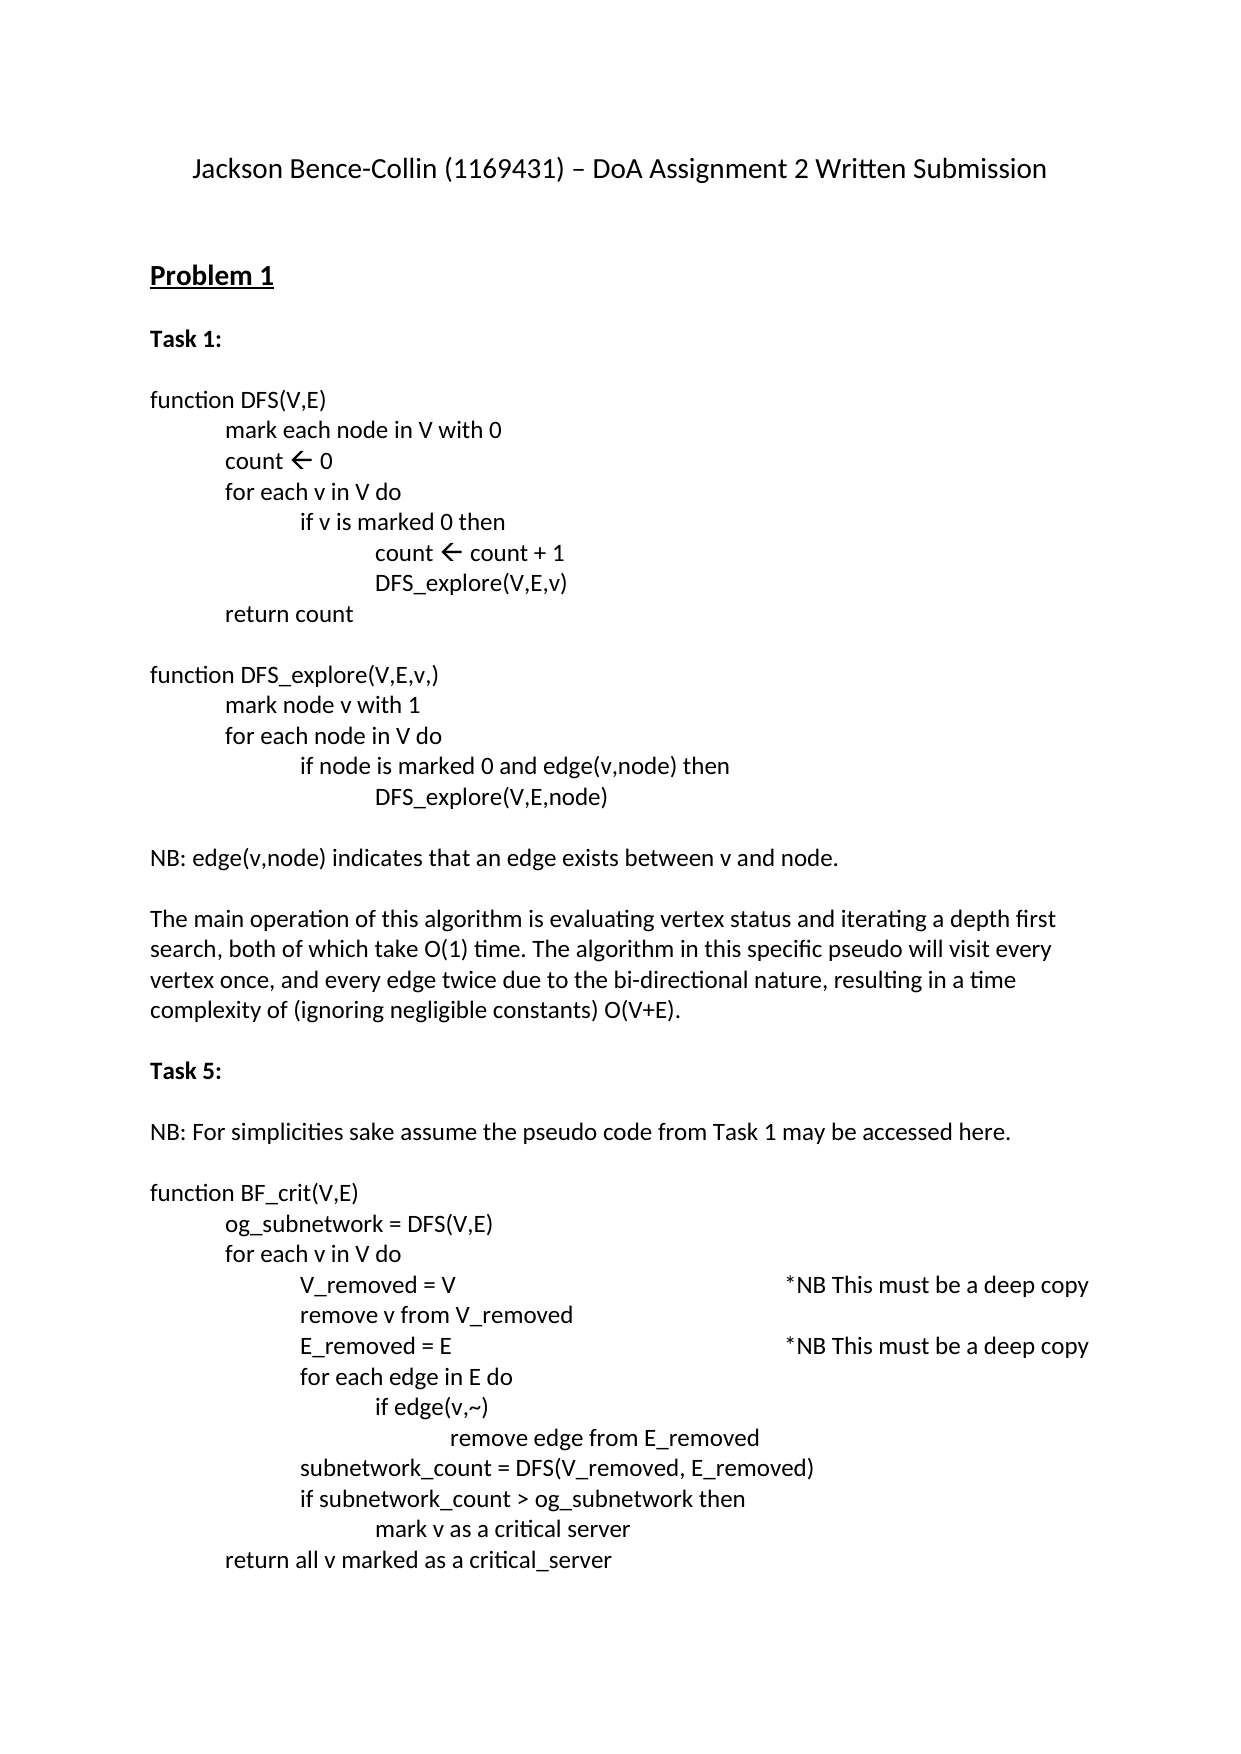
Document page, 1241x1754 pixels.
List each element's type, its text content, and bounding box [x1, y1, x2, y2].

text remove edge from E_removed [150, 1422, 1090, 1452]
text count count + 1 [150, 537, 1090, 567]
text return count [150, 598, 1090, 628]
text if edge(v,~) [150, 1391, 1090, 1422]
text return all v marked as a critical_server [150, 1544, 1090, 1574]
text og_subnetwork = DFS(V,E) [150, 1208, 1090, 1239]
text V_removed = V *NB This must be a deep copy [225, 1269, 1090, 1300]
text Task 1: [150, 323, 1090, 353]
text count 0 [150, 445, 1090, 476]
text E_removed = E *NB This must be a deep copy [150, 1330, 1090, 1361]
text if subnetwork_count > og_subnetwork then [150, 1483, 1090, 1513]
text for each v in V do [150, 1239, 1090, 1269]
text function DFS(V,E) [150, 384, 1090, 414]
text NB: edge(v,node) indicates that an edge exists between v and node. [150, 842, 1090, 872]
text function DFS_explore(V,E,v,) [150, 659, 1090, 689]
text remove v from V_removed [225, 1300, 1090, 1330]
text The main operation of this algorithm is evaluating vertex status and iterating a depth first search, both of which take O(1) time. The algorithm in this specific pseudo will visit every vertex once, and every edge twice due to the bi-directional nature, resulting in a time complexity of (ignoring negligible constants) O(V+E). [150, 903, 1090, 1025]
text DFS_explore(V,E,node) [150, 781, 1090, 811]
text for each edge in E do [150, 1361, 1090, 1391]
text NB: For simplicities sake assume the pseudo code from Task 1 may be accessed here. [150, 1117, 1090, 1147]
text mark node v with 1 [150, 689, 1090, 720]
text subnetwork_count = DFS(V_removed, E_removed) [150, 1452, 1090, 1483]
text DFS_explore(V,E,v) [300, 567, 1090, 598]
text mark each node in V with 0 [150, 414, 1090, 445]
text for each node in V do [150, 720, 1090, 750]
text if node is marked 0 and edge(v,node) then [150, 750, 1090, 781]
text Jackson Bence-Collin (1169431) – DoA Assignment 2 Written Submission [150, 150, 1090, 186]
text Problem 1 [150, 257, 1090, 292]
text Task 5: [150, 1056, 1090, 1086]
text function BF_crit(V,E) [150, 1178, 1090, 1208]
text if v is marked 0 then [150, 506, 1090, 537]
text mark v as a critical server [150, 1513, 1090, 1544]
text for each v in V do [150, 476, 1090, 506]
